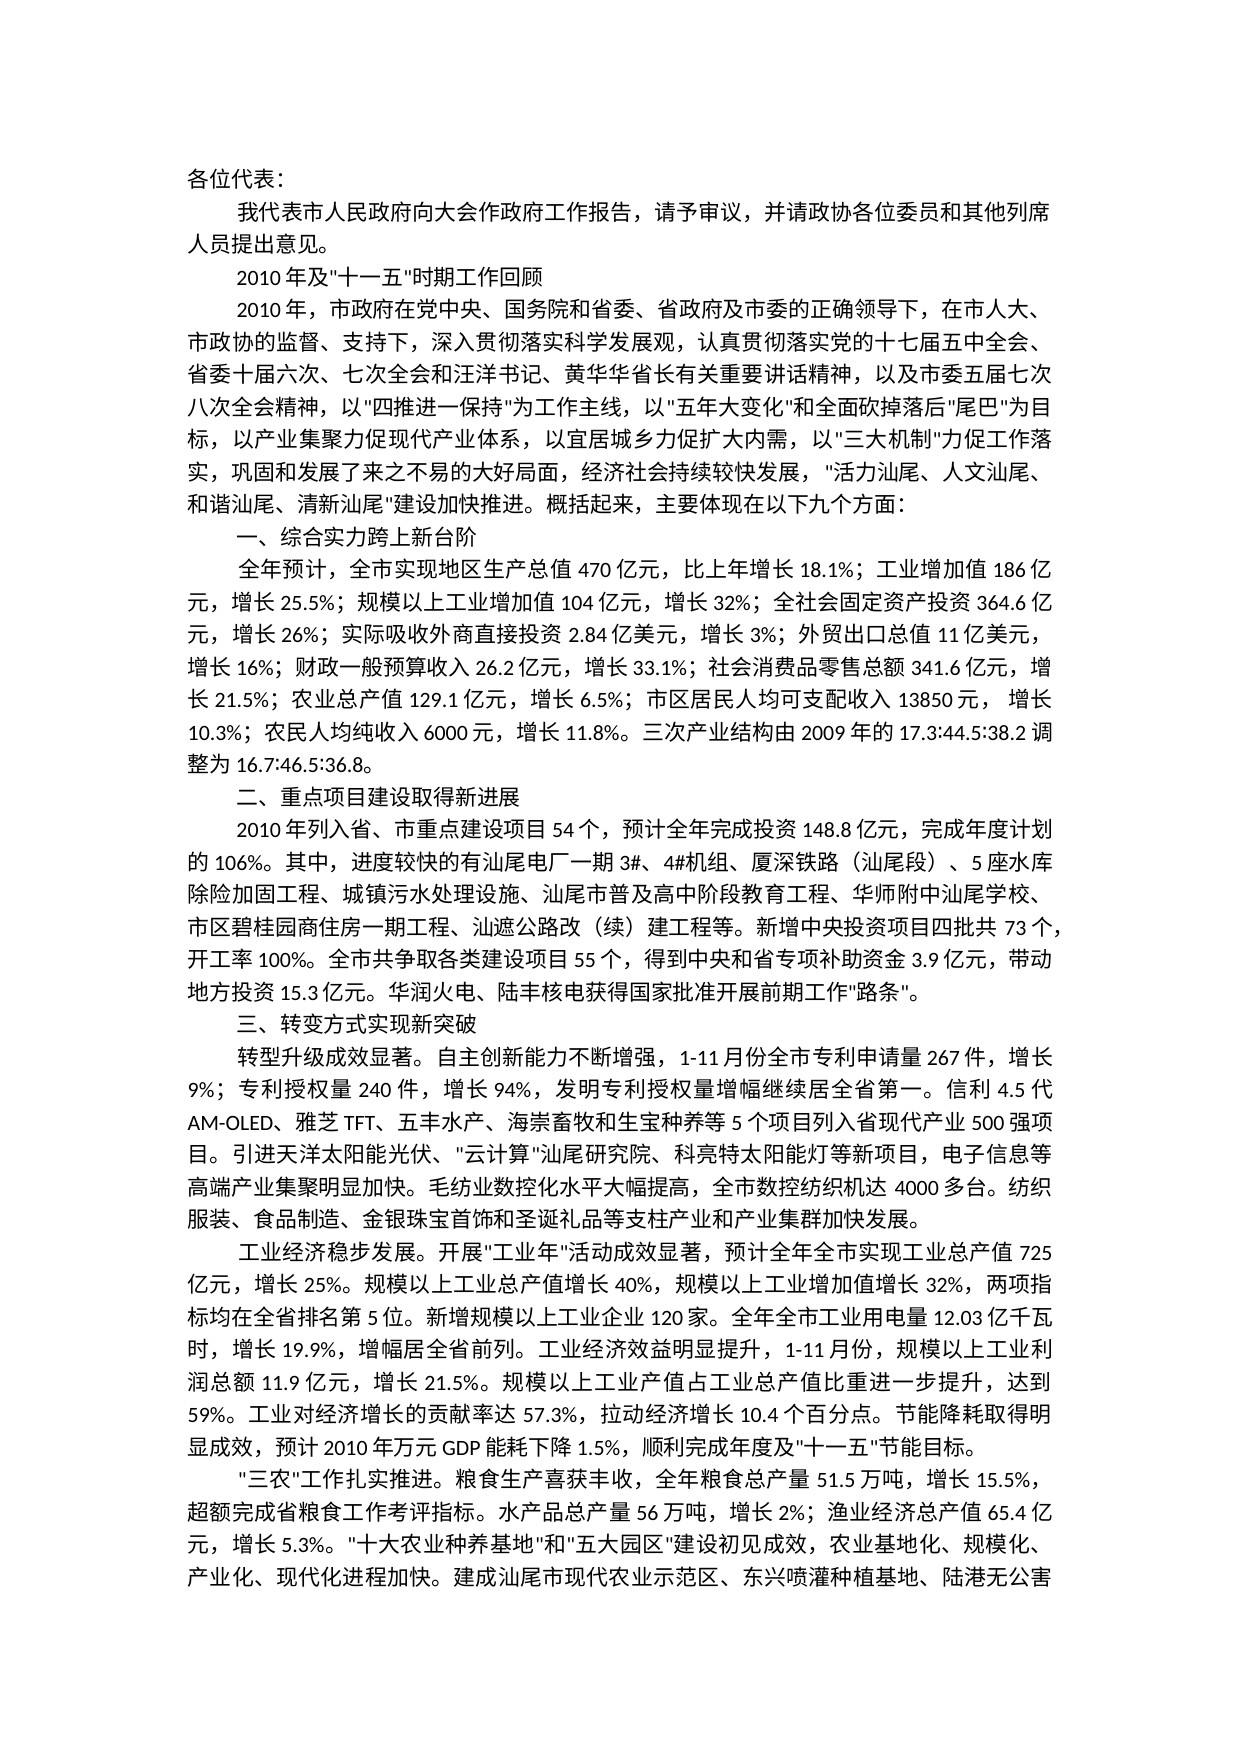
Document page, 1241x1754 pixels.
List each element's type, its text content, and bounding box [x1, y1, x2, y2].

text 我代表市人民政府向大会作政府工作报告，请予审议，并请政协各位委员和其他列席人员提出意见。 [187, 194, 1053, 259]
text 一、综合实力跨上新台阶 [187, 519, 1053, 552]
text 三、转变方式实现新突破 [187, 1007, 1053, 1039]
text 各位代表： [187, 162, 1053, 194]
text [187, 1462, 1053, 1592]
text 转型升级成效显著。自主创新能力不断增强，1-11月份全市专利申请量267件，增长9%；专利授权量240件，增长94%，发明专利授权量增幅继续居全省第一。信利4.5代AM-OLED、雅芝TFT、五丰水产、海崇畜牧和生宝种养等5个项目列入省现代产业500强项目。引进天洋太阳能光伏、"云计算"汕尾研究院、科亮特太阳能灯等新项目，电子信息等高端产业集聚明显加快。毛纺业数控化水平大幅提高，全市数控纺织机达4000多台。纺织服装、食品制造、金银珠宝首饰和圣诞礼品等支柱产业和产业集群加快发展。 [187, 1039, 1053, 1234]
text 2010年列入省、市重点建设项目54个，预计全年完成投资148.8亿元，完成年度计划的106%。其中，进度较快的有汕尾电厂一期3#、4#机组、厦深铁路（汕尾段）、5座水库除险加固工程、城镇污水处理设施、汕尾市普及高中阶段教育工程、华师附中汕尾学校、市区碧桂园商住房一期工程、汕遮公路改（续）建工程等。新增中央投资项目四批共73个，开工率100%。全市共争取各类建设项目55个，得到中央和省专项补助资金3.9亿元，带动地方投资15.3亿元。华润火电、陆丰核电获得国家批准开展前期工作"路条"。 [187, 812, 1053, 1007]
text 全年预计，全市实现地区生产总值470亿元，比上年增长18.1%；工业增加值186亿元，增长25.5%；规模以上工业增加值104亿元，增长32%；全社会固定资产投资364.6亿元，增长26%；实际吸收外商直接投资2.84亿美元，增长3%；外贸出口总值11亿美元，增长16%；财政一般预算收入26.2亿元，增长33.1%；社会消费品零售总额341.6亿元，增长21.5%；农业总产值129.1亿元，增长6.5%；市区居民人均可支配收入13850元， 增长10.3%；农民人均纯收入6000元，增长11.8%。三次产业结构由2009年的17.3∶44.5∶38.2调整为16.7∶46.5∶36.8。 [187, 552, 1053, 779]
text 2010年及"十一五"时期工作回顾 [187, 259, 1053, 292]
text 2010年，市政府在党中央、国务院和省委、省政府及市委的正确领导下，在市人大、市政协的监督、支持下，深入贯彻落实科学发展观，认真贯彻落实党的十七届五中全会、省委十届六次、七次全会和汪洋书记、黄华华省长有关重要讲话精神，以及市委五届七次、八次全会精神，以"四推进一保持"为工作主线，以"五年大变化"和全面砍掉落后"尾巴"为目标，以产业集聚力促现代产业体系，以宜居城乡力促扩大内需，以"三大机制"力促工作落实，巩固和发展了来之不易的大好局面，经济社会持续较快发展，"活力汕尾、人文汕尾、和谐汕尾、清新汕尾"建设加快推进。概括起来，主要体现在以下九个方面： [187, 292, 1053, 519]
text 工业经济稳步发展。开展"工业年"活动成效显著，预计全年全市实现工业总产值725亿元，增长25%。规模以上工业总产值增长40%，规模以上工业增加值增长32%，两项指标均在全省排名第5位。新增规模以上工业企业120家。全年全市工业用电量12.03亿千瓦时，增长19.9%，增幅居全省前列。工业经济效益明显提升，1-11月份，规模以上工业利润总额11.9亿元，增长21.5%。规模以上工业产值占工业总产值比重进一步提升，达到59%。工业对经济增长的贡献率达57.3%，拉动经济增长10.4个百分点。节能降耗取得明显成效，预计2010年万元GDP能耗下降1.5%，顺利完成年度及"十一五"节能目标。 [187, 1234, 1053, 1462]
text 二、重点项目建设取得新进展 [187, 779, 1053, 812]
